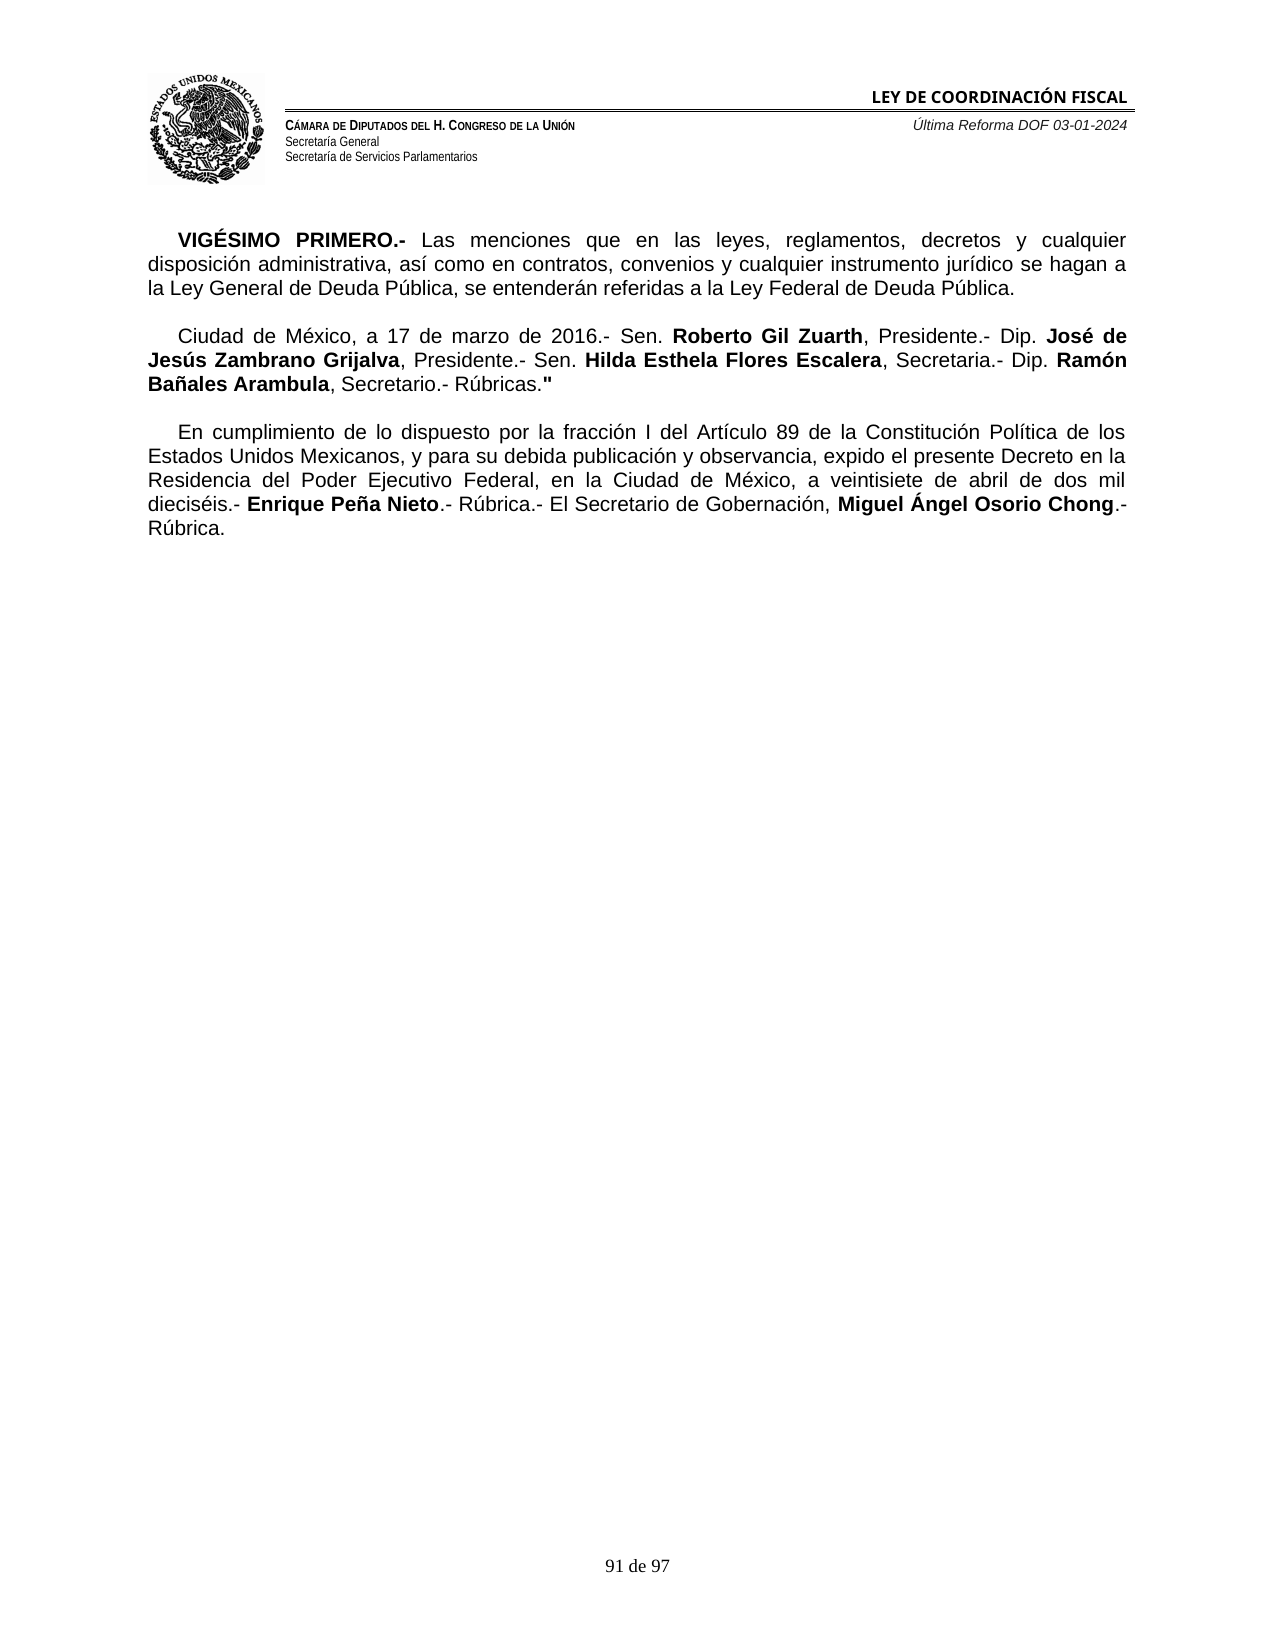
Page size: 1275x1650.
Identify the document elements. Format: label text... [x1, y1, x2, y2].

text Ciudad de México, a 17 de marzo de 2016.- Sen. Roberto Gil Zuarth, Presidente.- Dip. José de Jesús Zambrano Grijalva, Presidente.- Sen. Hilda Esthela Flores Escalera, Secretaria.- Dip. Ramón Bañales Arambula, Secretario.- Rúbricas." [148, 324, 1127, 396]
text En cumplimiento de lo dispuesto por la fracción I del Artículo 89 de la Constitución Política de los Estados Unidos Mexicanos, y para su debida publicación y observancia, expido el presente Decreto en la Residencia del Poder Ejecutivo Federal, en la Ciudad de México, a veintisiete de abril de dos mil dieciséis.- Enrique Peña Nieto.- Rúbrica.- El Secretario de Gobernación, Miguel Ángel Osorio Chong.- Rúbrica. [148, 420, 1127, 539]
text VIGÉSIMO PRIMERO.- Las menciones que en las leyes, reglamentos, decretos y cualquier disposición administrativa, así como en contratos, convenios y cualquier instrumento jurídico se hagan a la Ley General de Deuda Pública, se entenderán referidas a la Ley Federal de Deuda Pública. [148, 228, 1127, 300]
